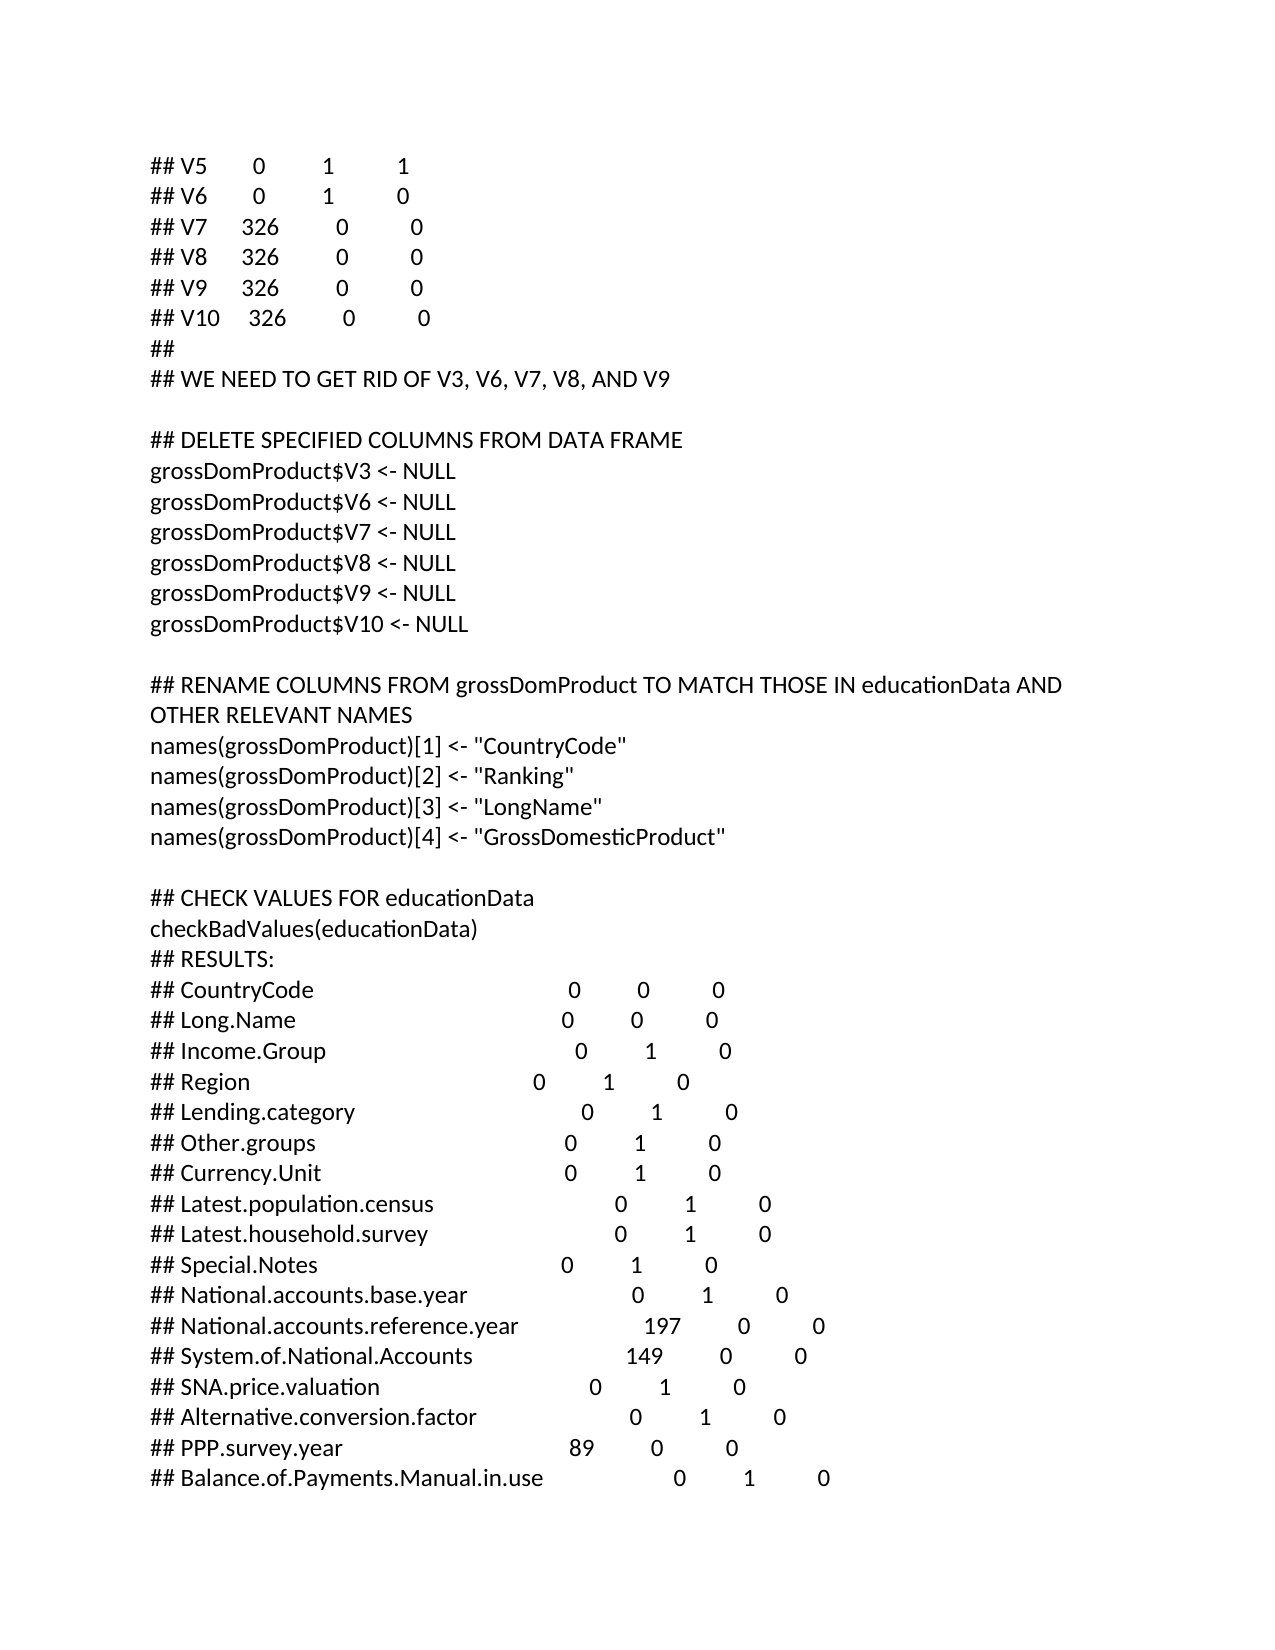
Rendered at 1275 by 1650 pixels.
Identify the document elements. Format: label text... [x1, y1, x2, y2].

text ## Balance.of.Payments.Manual.in.use 0 1 0 [150, 1462, 1125, 1493]
text grossDomProduct$V9 <- NULL [150, 577, 1125, 608]
text grossDomProduct$V7 <- NULL [150, 516, 1125, 547]
text ## Latest.population.census 0 1 0 [150, 1188, 1125, 1218]
text ## V8 326 0 0 [150, 242, 1125, 272]
text ## Currency.Unit 0 1 0 [150, 1157, 1125, 1188]
text ## Special.Notes 0 1 0 [150, 1249, 1125, 1279]
text ## DELETE SPECIFIED COLUMNS FROM DATA FRAME [150, 425, 1125, 455]
text names(grossDomProduct)[4] <- "GrossDomesticProduct" [150, 821, 1125, 852]
text ## CountryCode 0 0 0 [150, 974, 1125, 1004]
text ## System.of.National.Accounts 149 0 0 [150, 1340, 1125, 1371]
text ## V5 0 1 1 [150, 150, 1125, 181]
text ## V7 326 0 0 [150, 211, 1125, 242]
text ## RESULTS: [150, 943, 1125, 974]
text ## CHECK VALUES FOR educationData [150, 882, 1125, 913]
text ## V6 0 1 0 [150, 181, 1125, 211]
text grossDomProduct$V6 <- NULL [150, 486, 1125, 516]
text names(grossDomProduct)[2] <- "Ranking" [150, 760, 1125, 791]
text checkBadValues(educationData) [150, 913, 1125, 943]
text grossDomProduct$V10 <- NULL [150, 608, 1125, 638]
text ## Long.Name 0 0 0 [150, 1004, 1125, 1035]
text grossDomProduct$V3 <- NULL [150, 455, 1125, 486]
text ## SNA.price.valuation 0 1 0 [150, 1371, 1125, 1401]
text names(grossDomProduct)[1] <- "CountryCode" [150, 730, 1125, 760]
text ## V9 326 0 0 [150, 272, 1125, 303]
text ## RENAME COLUMNS FROM grossDomProduct TO MATCH THOSE IN educationData AND OTHER RELEVANT NAMES [150, 669, 1125, 730]
text ## PPP.survey.year 89 0 0 [150, 1432, 1125, 1462]
text ## V10 326 0 0 [150, 303, 1125, 333]
text ## Region 0 1 0 [150, 1066, 1125, 1096]
text ## WE NEED TO GET RID OF V3, V6, V7, V8, AND V9 [150, 364, 1125, 394]
text ## Income.Group 0 1 0 [150, 1035, 1125, 1066]
text ## Other.groups 0 1 0 [150, 1127, 1125, 1157]
text ## [150, 333, 1125, 364]
text ## Latest.household.survey 0 1 0 [150, 1218, 1125, 1249]
text grossDomProduct$V8 <- NULL [150, 547, 1125, 577]
text ## Lending.category 0 1 0 [150, 1096, 1125, 1127]
text ## National.accounts.reference.year 197 0 0 [150, 1310, 1125, 1340]
text ## National.accounts.base.year 0 1 0 [150, 1279, 1125, 1310]
text ## Alternative.conversion.factor 0 1 0 [150, 1401, 1125, 1432]
text names(grossDomProduct)[3] <- "LongName" [150, 791, 1125, 821]
